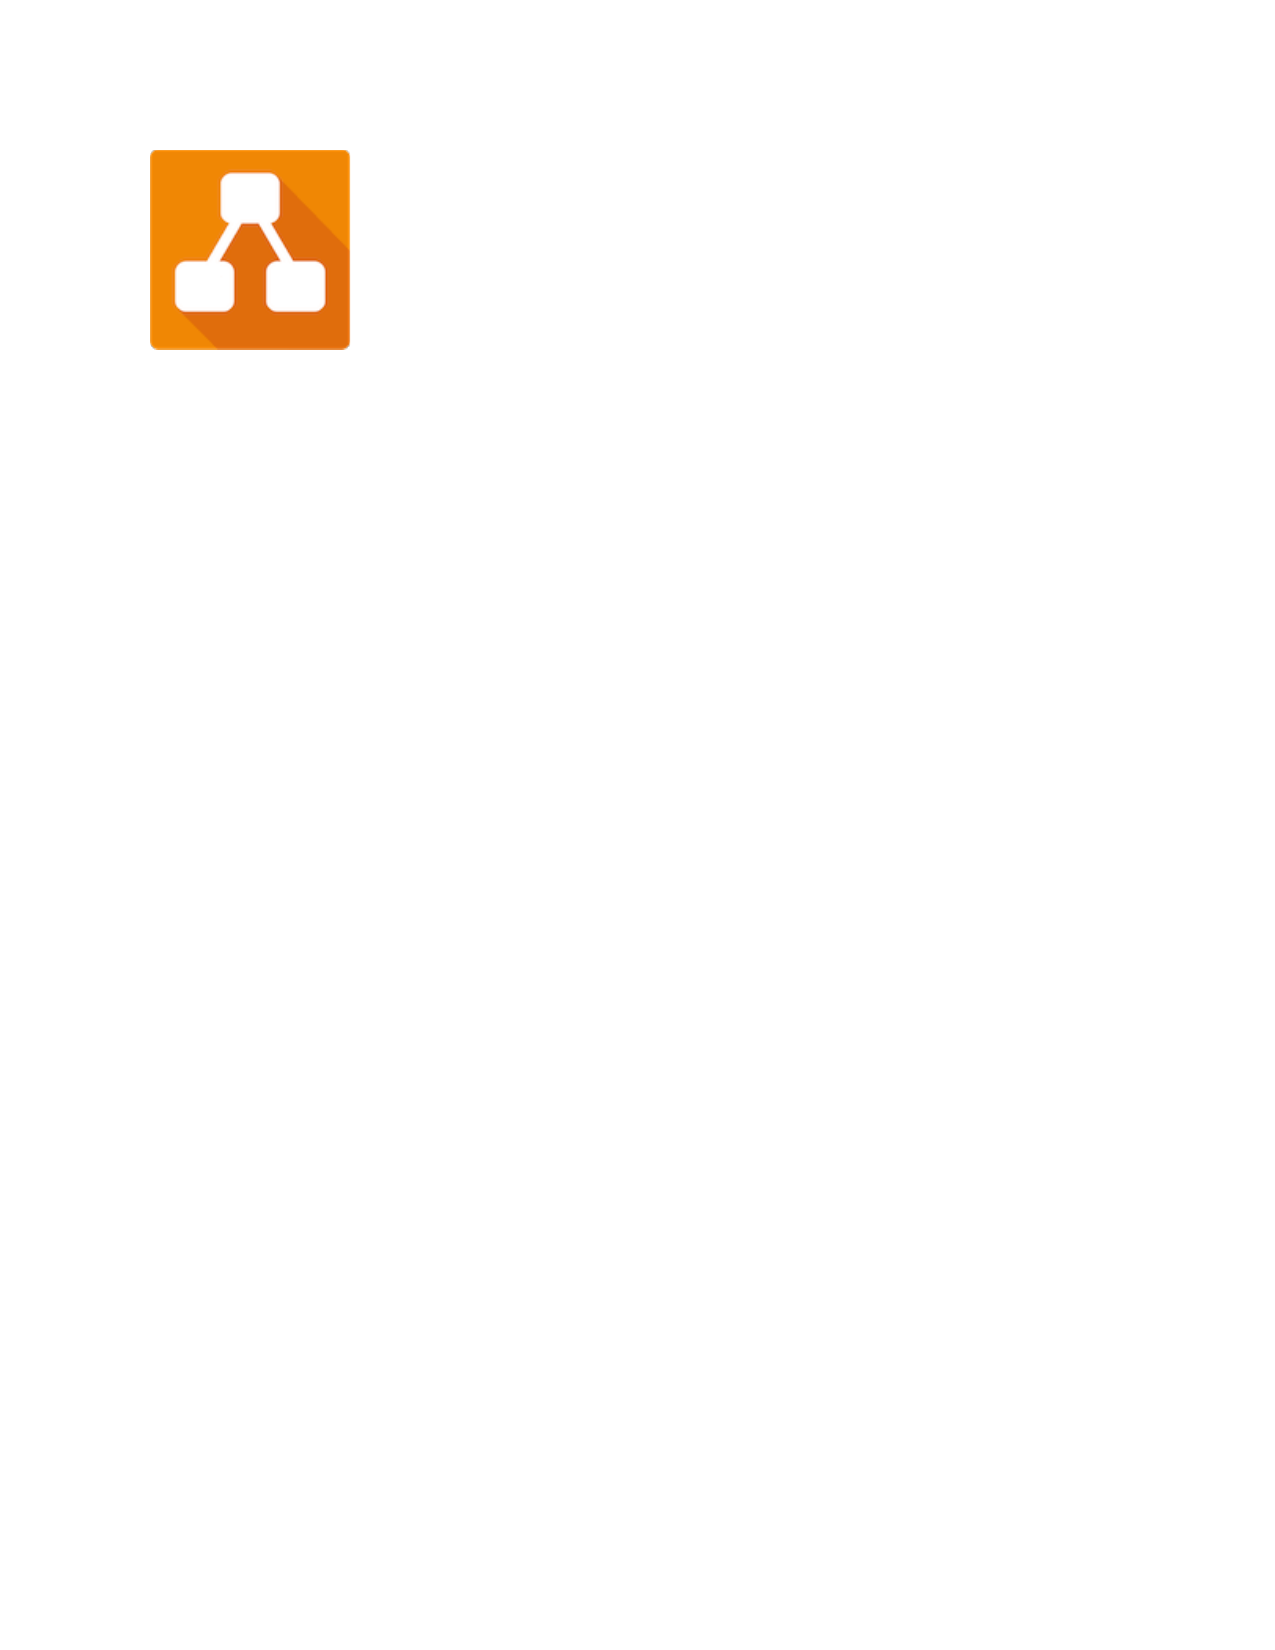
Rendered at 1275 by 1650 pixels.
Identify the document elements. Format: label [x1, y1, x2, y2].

picture [150, 150, 350, 350]
